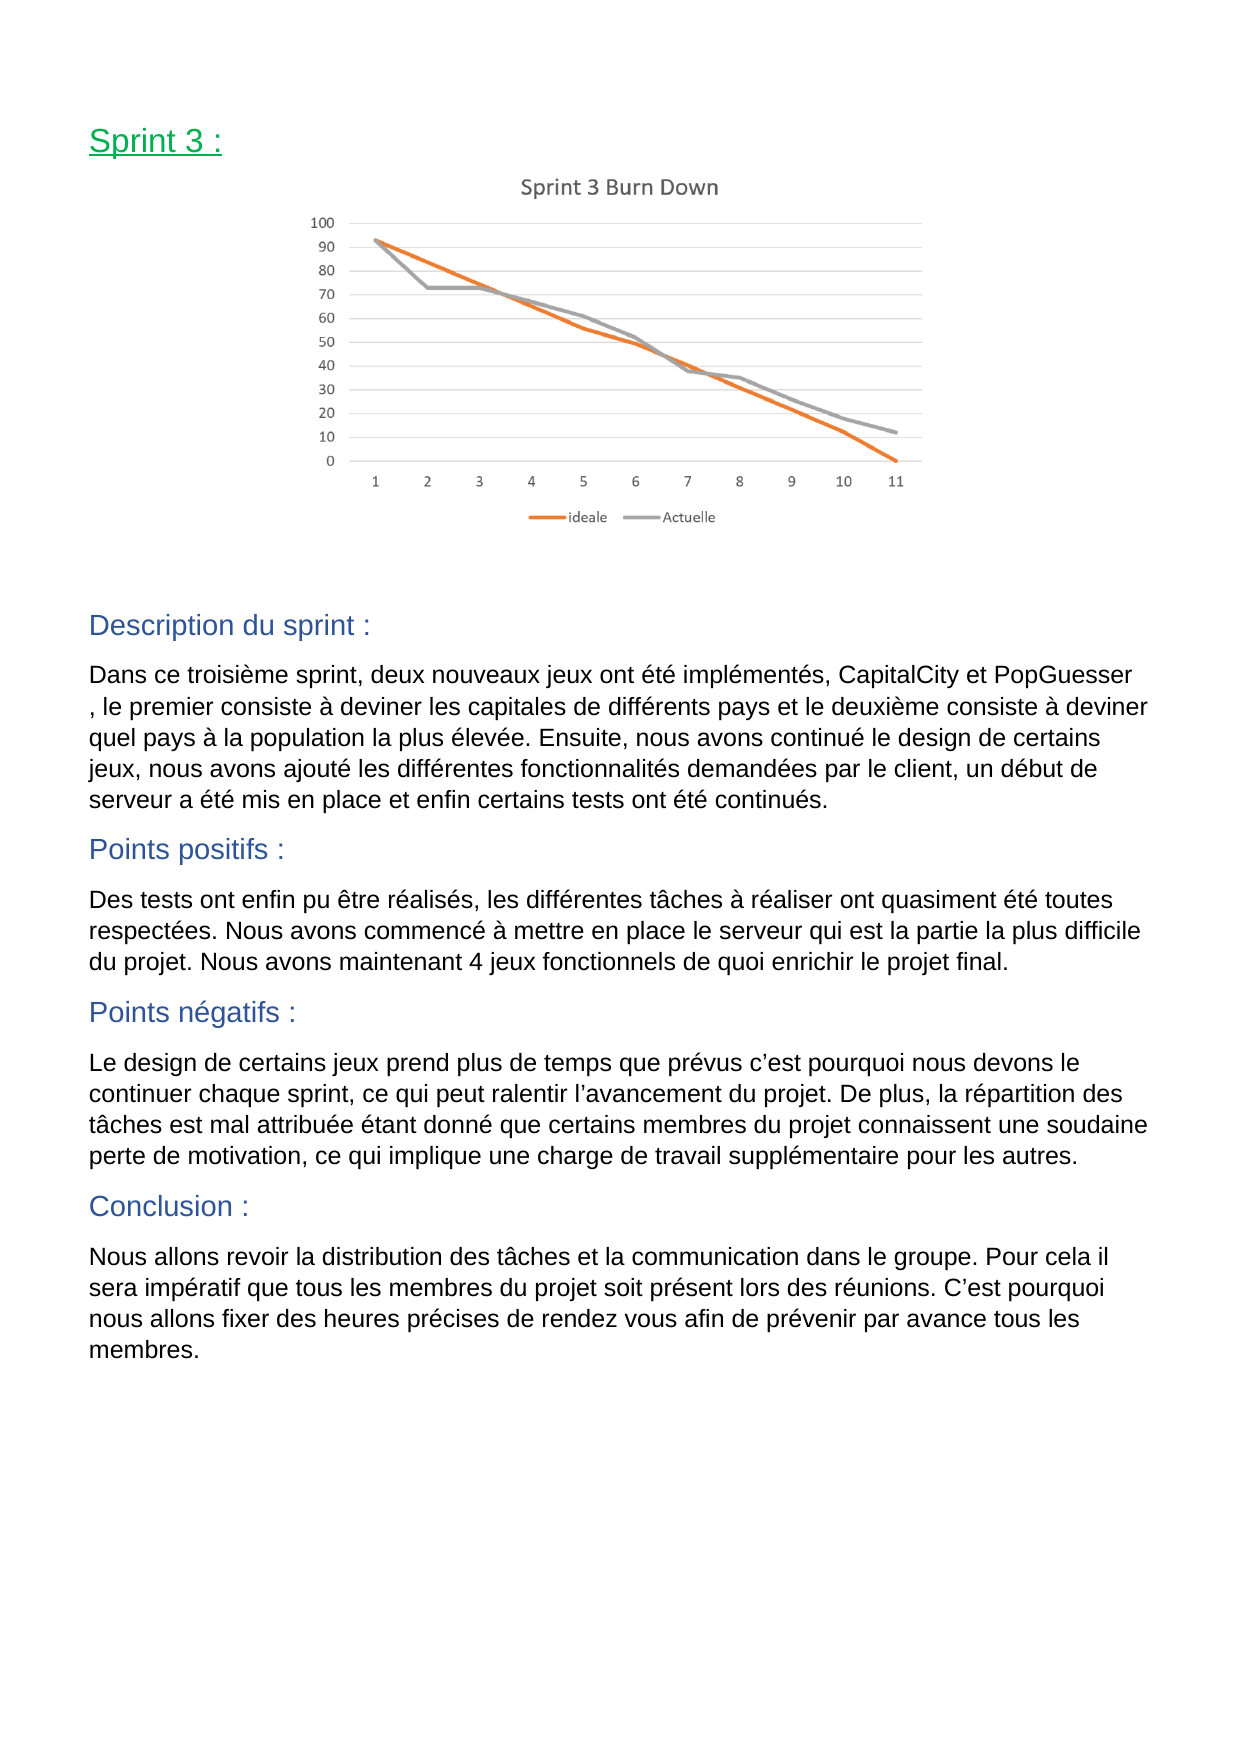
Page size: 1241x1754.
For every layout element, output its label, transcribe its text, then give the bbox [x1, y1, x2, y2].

subtitle Sprint 3 : [89, 121, 1152, 159]
text Points négatifs : [89, 995, 1152, 1028]
text Description du sprint : [89, 608, 1152, 641]
text Dans ce troisième sprint, deux nouveaux jeux ont été implémentés, CapitalCity et PopGuesser , le premier consiste à deviner les capitales de différents pays et le deuxième consiste à deviner quel pays à la population la plus élevée. Ensuite, nous avons continué le design de certains jeux, nous avons ajouté les différentes fonctionnalités demandées par le client, un début de serveur a été mis en place et enfin certains tests ont été continués. [89, 661, 1152, 813]
text Conclusion : [89, 1189, 1152, 1222]
text Le design de certains jeux prend plus de temps que prévus c’est pourquoi nous devons le continuer chaque sprint, ce qui peut ralentir l’avancement du projet. De plus, la répartition des tâches est mal attribuée étant donné que certains membres du projet connaissent une soudaine perte de motivation, ce qui implique une charge de travail supplémentaire pour les autres. [89, 1048, 1152, 1170]
text Des tests ont enfin pu être réalisés, les différentes tâches à réaliser ont quasiment été toutes respectées. Nous avons commencé à mettre en place le serveur qui est la partie la plus difficile du projet. Nous avons maintenant 4 jeux fonctionnels de quoi enrichir le projet final. [89, 885, 1152, 976]
text Nous allons revoir la distribution des tâches et la communication dans le groupe. Pour cela il sera impératif que tous les membres du projet soit présent lors des réunions. C’est pourquoi nous allons fixer des heures précises de rendez vous afin de prévenir par avance tous les membres. [89, 1241, 1152, 1363]
text Points positifs : [89, 832, 1152, 866]
picture [301, 162, 939, 542]
